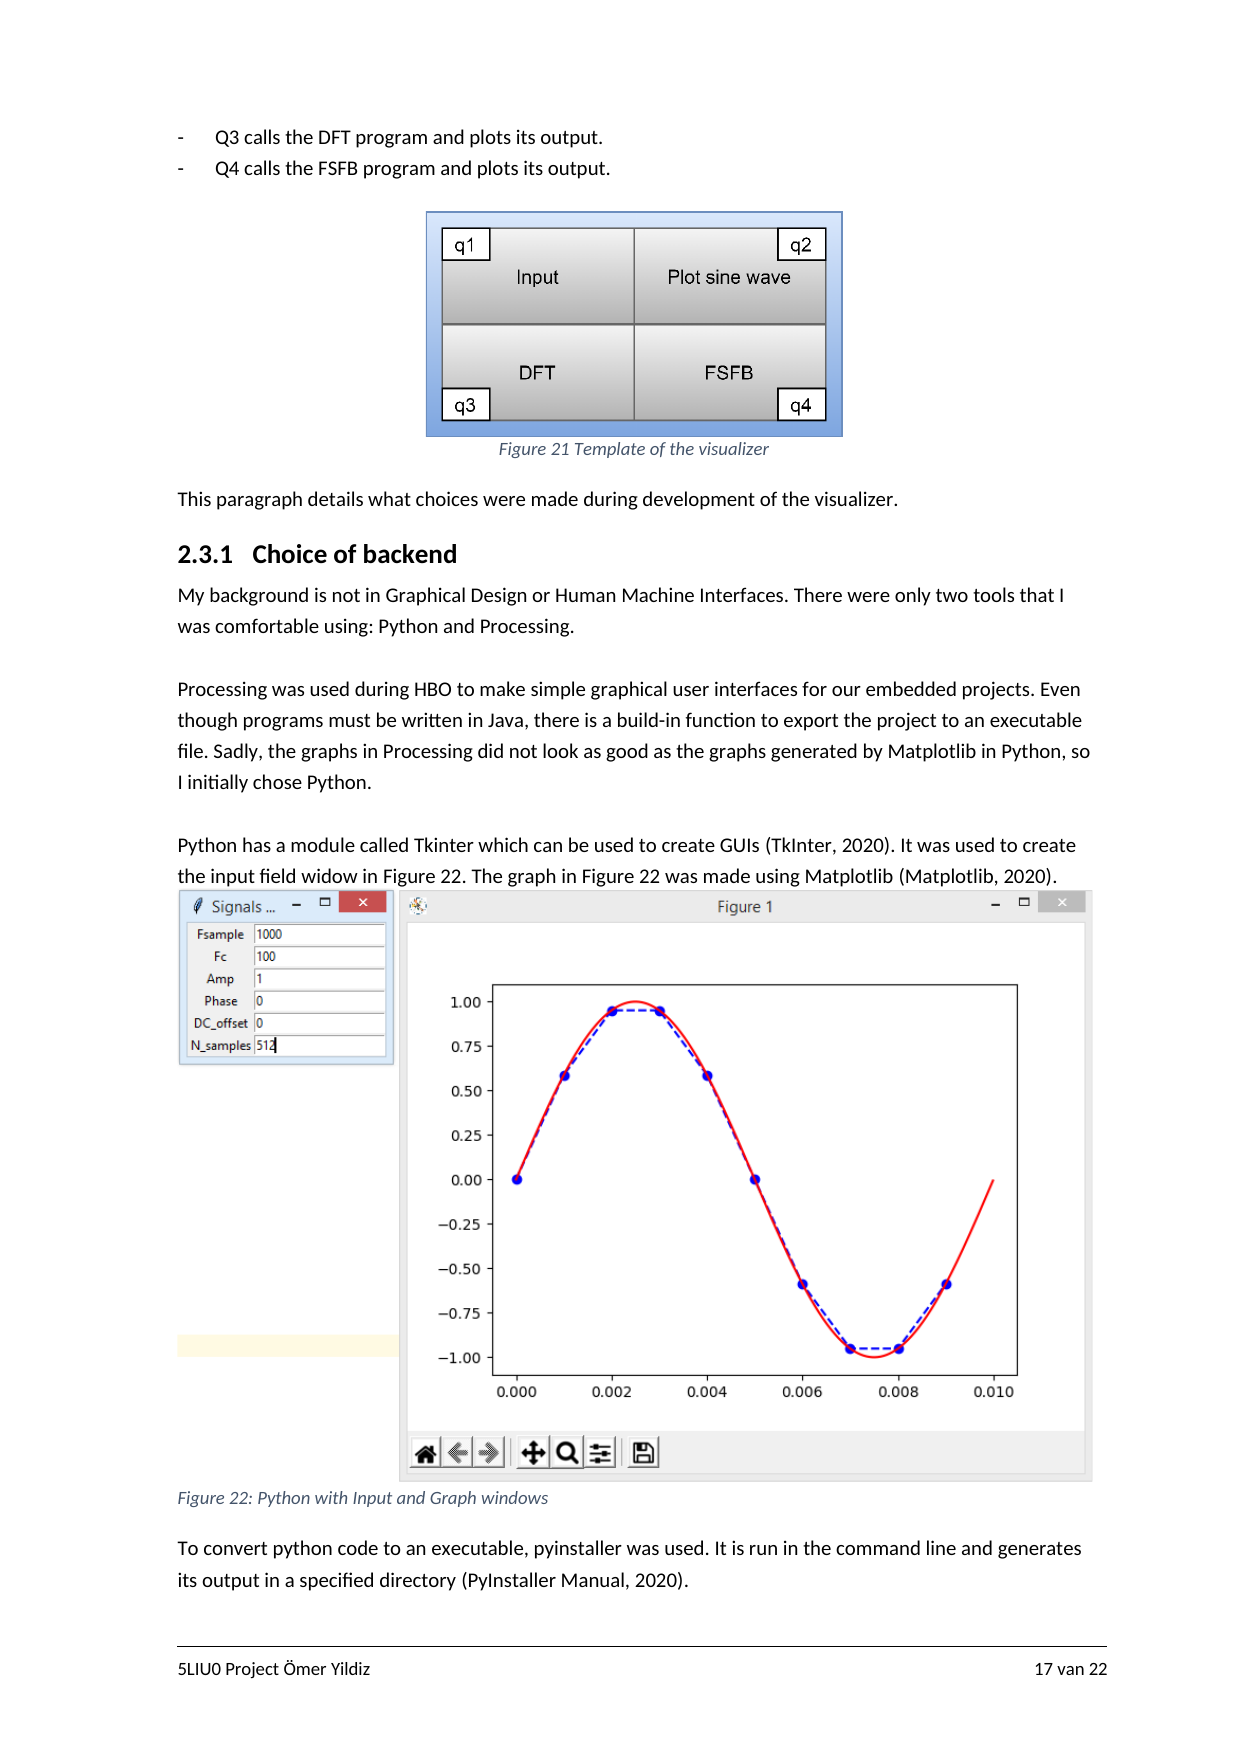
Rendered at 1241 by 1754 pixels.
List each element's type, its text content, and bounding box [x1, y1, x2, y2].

list Q4 calls the FSFB program and plots its output. [177, 149, 1092, 181]
list Q3 calls the DFT program and plots its output. [177, 118, 1092, 149]
text To convert python code to an executable, pyinstaller was used. It is run in the command line and generates its output in a specified directory . [177, 1530, 1092, 1592]
picture [177, 888, 1093, 1486]
text Figure 22: Python with Input and Graph windows [177, 1486, 1092, 1509]
subtitle Choice of backend [177, 537, 1092, 570]
text My background is not in Graphical Design or Human Machine Interfaces. There were only two tools that I was comfortable using: Python and Processing. [177, 576, 1092, 639]
text Figure 21 Template of the visualizer [177, 437, 1092, 460]
text Processing was used during HBO to make simple graphical user interfaces for our embedded projects. Even though programs must be written in Java, there is a build-in function to export the project to an executable file. Sadly, the graphs in Processing did not look as good as the graphs generated by Matplotlib in Python, so I initially chose Python. [177, 670, 1092, 795]
picture [425, 211, 844, 437]
text This paragraph details what choices were made during development of the visualizer. [177, 481, 1092, 512]
text Python has a module called Tkinter which can be used to create GUIs . It was used to create the input field widow in Figure 22. The graph in Figure 22 was made using Matplotlib . [177, 826, 1092, 888]
